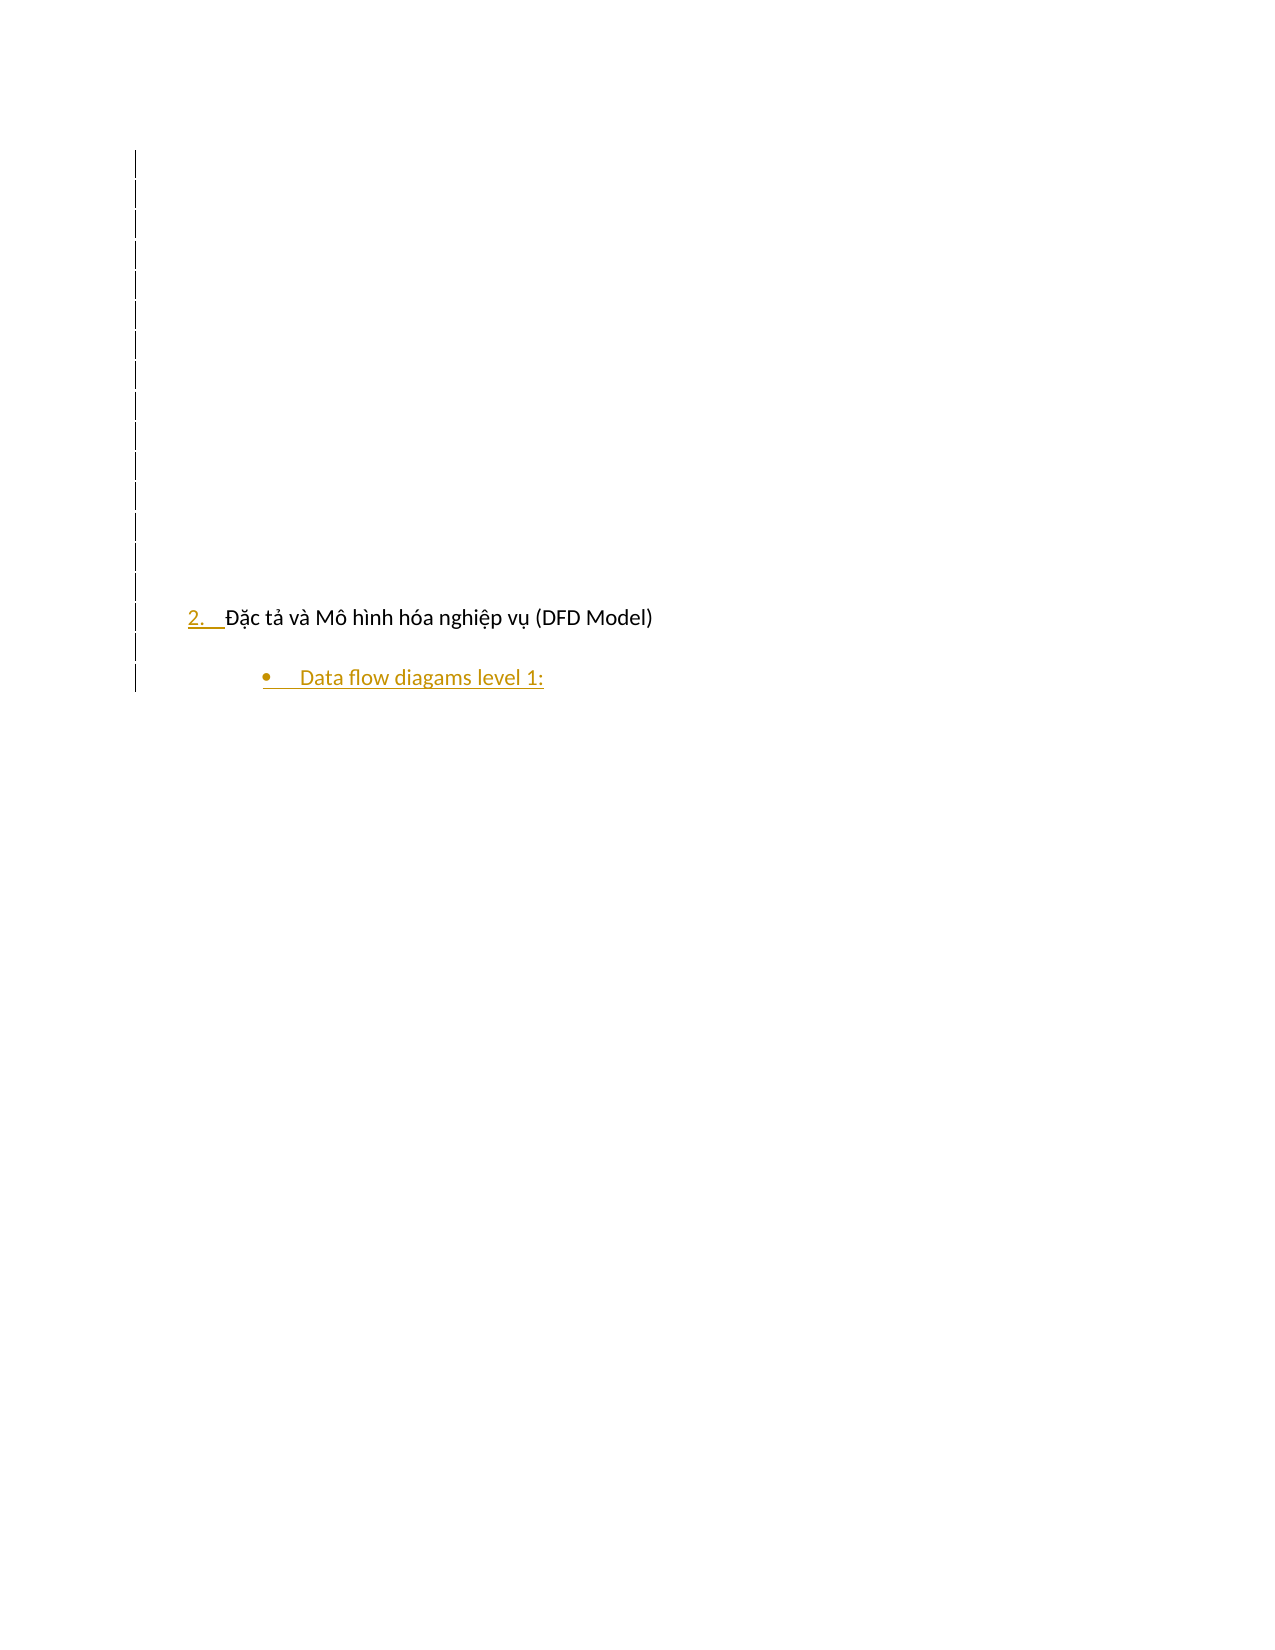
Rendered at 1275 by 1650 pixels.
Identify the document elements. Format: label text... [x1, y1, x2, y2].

list Đặc tả và Mô hình hóa nghiệp vụ (DFD Model) [187, 603, 1125, 631]
